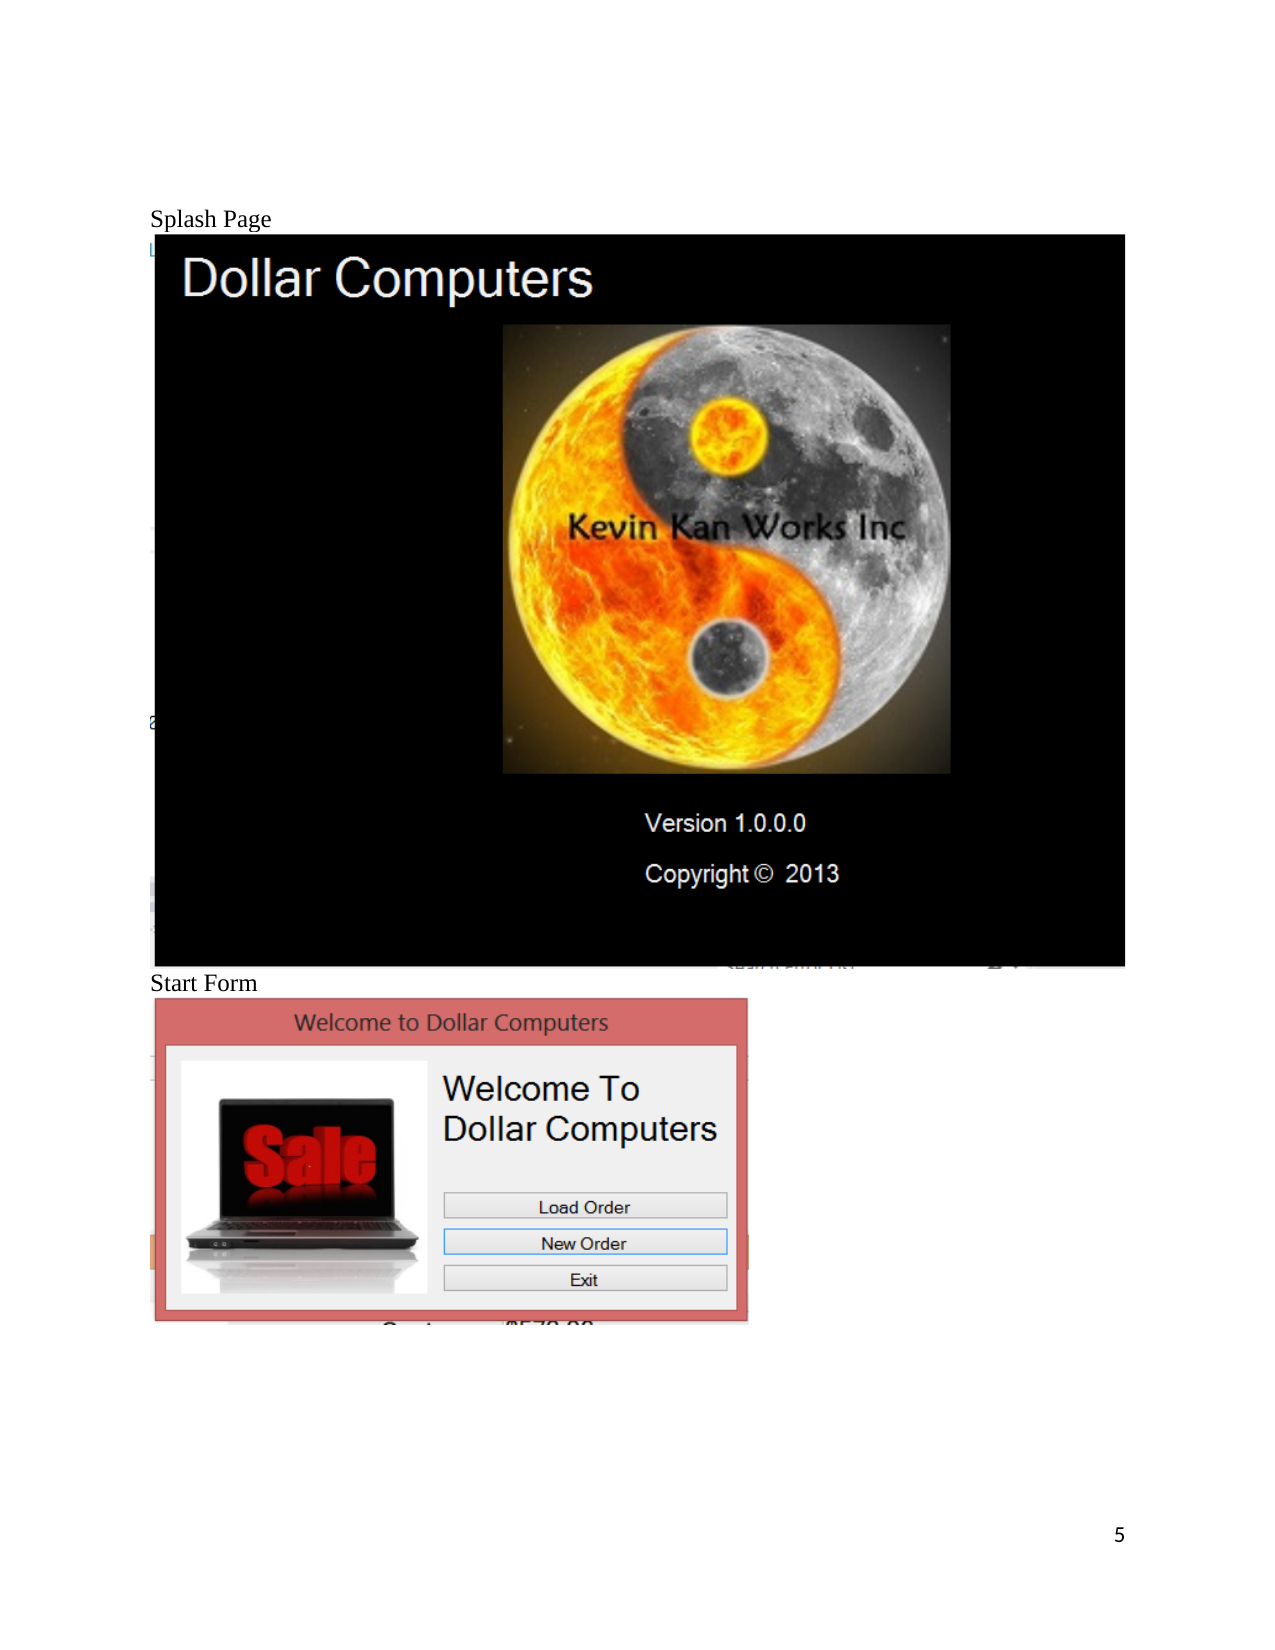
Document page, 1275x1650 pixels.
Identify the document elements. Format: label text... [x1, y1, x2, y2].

picture [150, 232, 1125, 969]
text Start Form [150, 969, 1125, 997]
text Splash Page [150, 204, 1125, 232]
picture [150, 997, 749, 1325]
